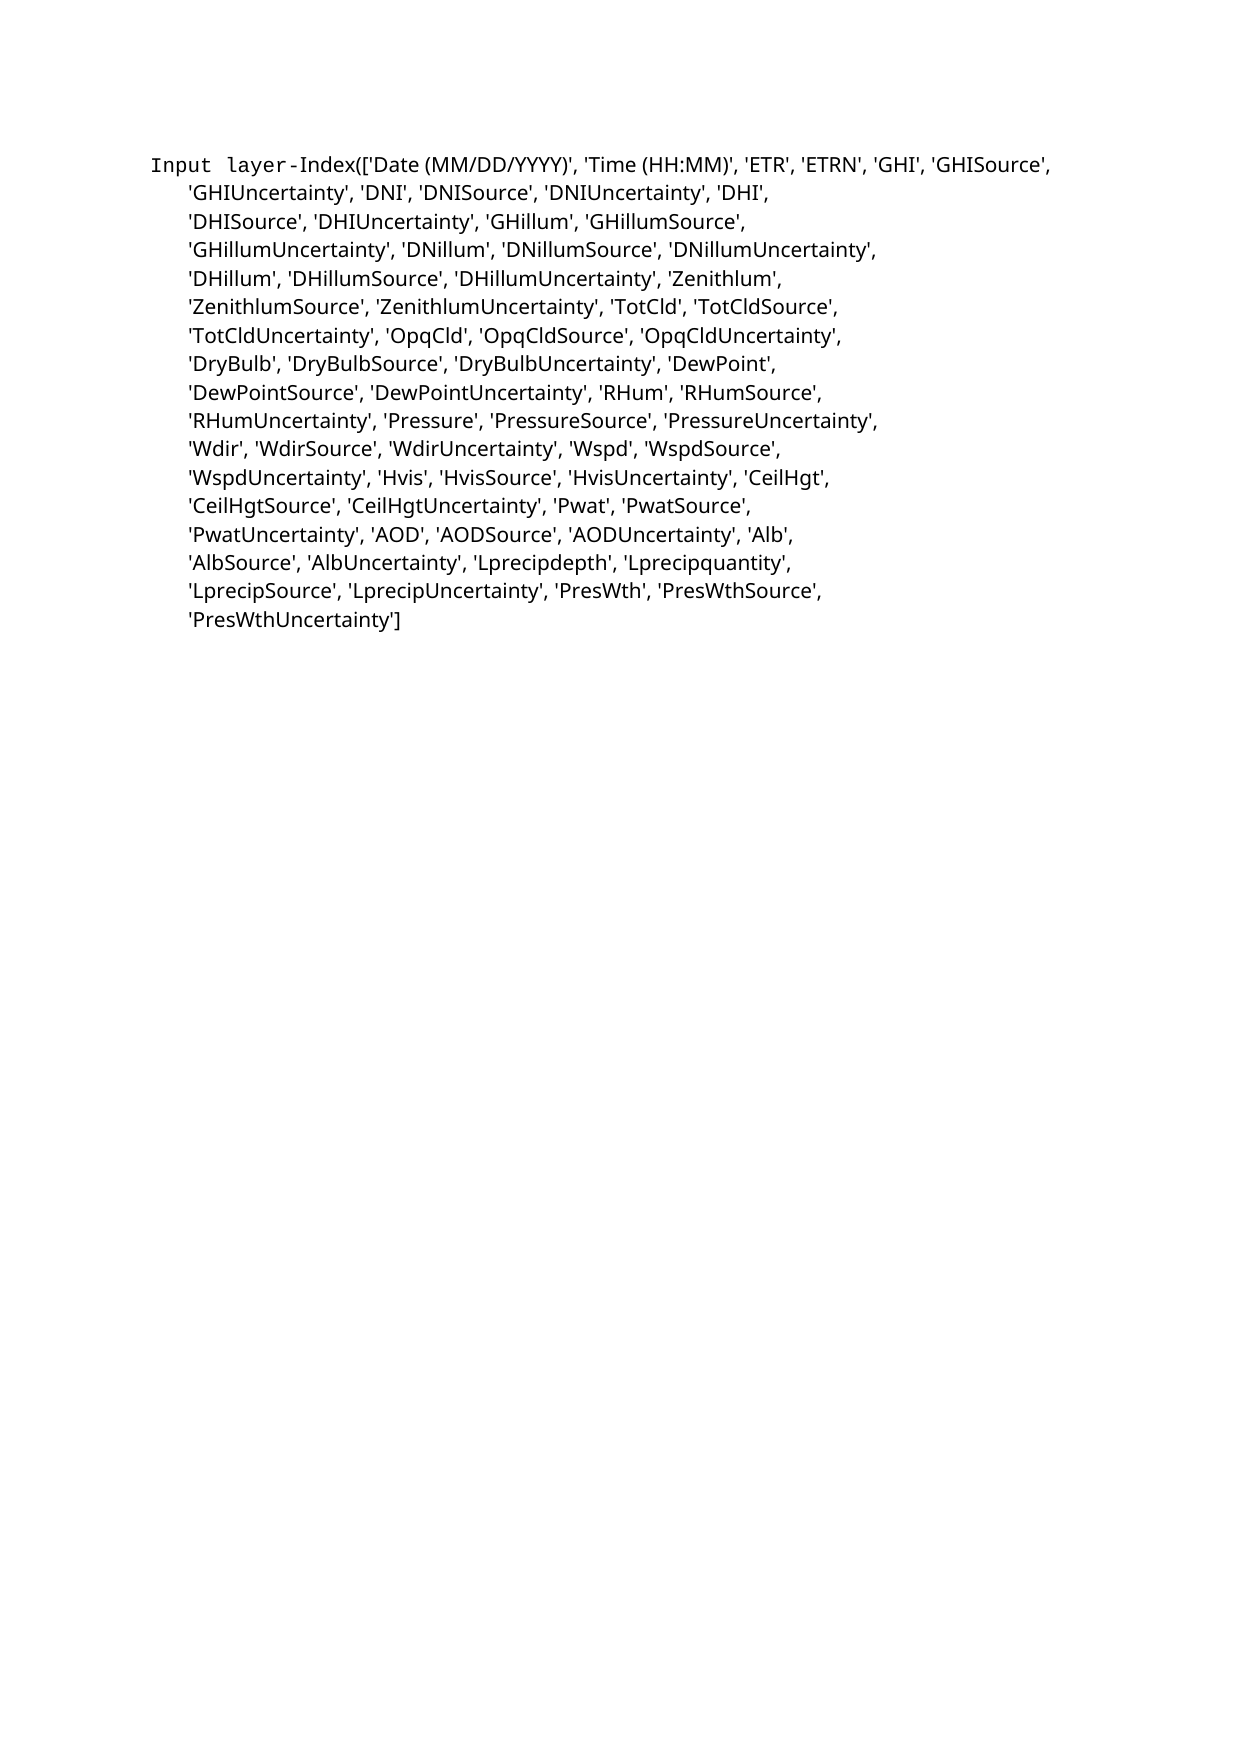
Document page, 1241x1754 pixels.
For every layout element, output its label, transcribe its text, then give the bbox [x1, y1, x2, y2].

text 'LprecipSource', 'LprecipUncertainty', 'PresWth', 'PresWthSource', [150, 577, 1090, 605]
text 'WspdUncertainty', 'Hvis', 'HvisSource', 'HvisUncertainty', 'CeilHgt', [150, 463, 1090, 491]
text 'DewPointSource', 'DewPointUncertainty', 'RHum', 'RHumSource', [150, 378, 1090, 406]
text 'DHillum', 'DHillumSource', 'DHillumUncertainty', 'Zenithlum', [150, 264, 1090, 292]
text 'AlbSource', 'AlbUncertainty', 'Lprecipdepth', 'Lprecipquantity', [150, 548, 1090, 577]
text 'PwatUncertainty', 'AOD', 'AODSource', 'AODUncertainty', 'Alb', [150, 520, 1090, 548]
text 'DHISource', 'DHIUncertainty', 'GHillum', 'GHillumSource', [150, 207, 1090, 235]
text 'PresWthUncertainty'] [150, 605, 1090, 633]
text 'GHillumUncertainty', 'DNillum', 'DNillumSource', 'DNillumUncertainty', [150, 235, 1090, 264]
text 'DryBulb', 'DryBulbSource', 'DryBulbUncertainty', 'DewPoint', [150, 349, 1090, 378]
text 'GHIUncertainty', 'DNI', 'DNISource', 'DNIUncertainty', 'DHI', [150, 178, 1090, 207]
text 'ZenithlumSource', 'ZenithlumUncertainty', 'TotCld', 'TotCldSource', [150, 292, 1090, 321]
text 'Wdir', 'WdirSource', 'WdirUncertainty', 'Wspd', 'WspdSource', [150, 434, 1090, 463]
text Input layer-Index(['Date (MM/DD/YYYY)', 'Time (HH:MM)', 'ETR', 'ETRN', 'GHI', 'GHISource', [150, 150, 1090, 178]
text 'TotCldUncertainty', 'OpqCld', 'OpqCldSource', 'OpqCldUncertainty', [150, 321, 1090, 349]
text 'CeilHgtSource', 'CeilHgtUncertainty', 'Pwat', 'PwatSource', [150, 491, 1090, 520]
text 'RHumUncertainty', 'Pressure', 'PressureSource', 'PressureUncertainty', [150, 406, 1090, 434]
